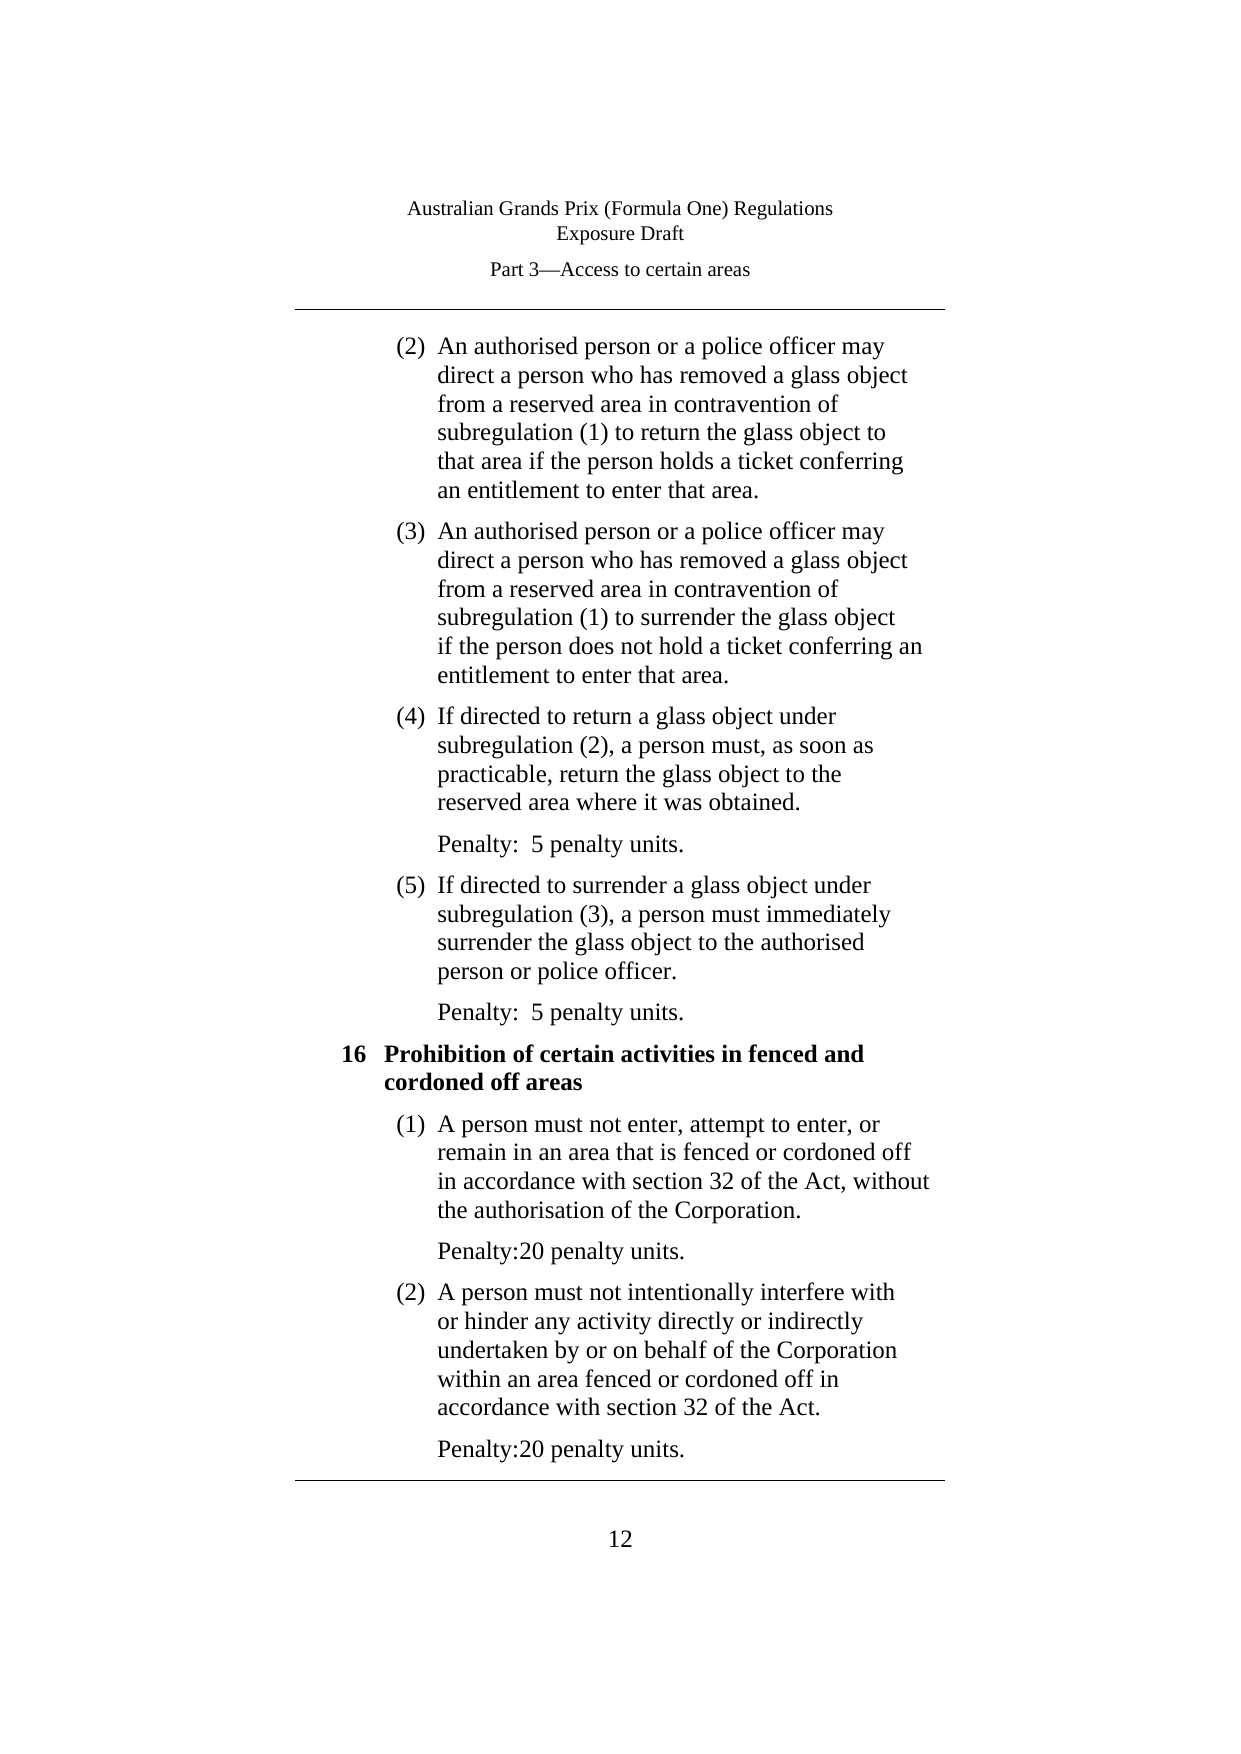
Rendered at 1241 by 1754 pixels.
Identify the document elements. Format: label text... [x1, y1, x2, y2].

subtitle 16 Prohibition of certain activities in fenced and cordoned off areas [295, 1039, 945, 1096]
subtitle (2) A person must not intentionally interfere with or hinder any activity directly or indirectly undertaken by or on behalf of the Corporation within an area fenced or cordoned off in accordance with section 32 of the Act. [295, 1277, 945, 1421]
list 20 penalty units. [437, 1434, 945, 1462]
subtitle (1) A person must not enter, attempt to enter, or remain in an area that is fenced or cordoned off in accordance with section 32 of the Act, without the authorisation of the Corporation. [295, 1109, 945, 1224]
list 20 penalty units. [437, 1236, 945, 1265]
subtitle (4) If directed to return a glass object under subregulation (2), a person must, as soon as practicable, return the glass object to the reserved area where it was obtained. [295, 701, 945, 816]
list 5 penalty units. [437, 997, 945, 1026]
list 5 penalty units. [437, 829, 945, 857]
subtitle (3) An authorised person or a police officer may direct a person who has removed a glass object from a reserved area in contravention of subregulation (1) to surrender the glass object if the person does not hold a ticket conferring an entitlement to enter that area. [295, 516, 945, 689]
subtitle (5) If directed to surrender a glass object under subregulation (3), a person must immediately surrender the glass object to the authorised person or police officer. [295, 870, 945, 985]
subtitle (2) An authorised person or a police officer may direct a person who has removed a glass object from a reserved area in contravention of subregulation (1) to return the glass object to that area if the person holds a ticket conferring an entitlement to enter that area. [295, 331, 945, 504]
